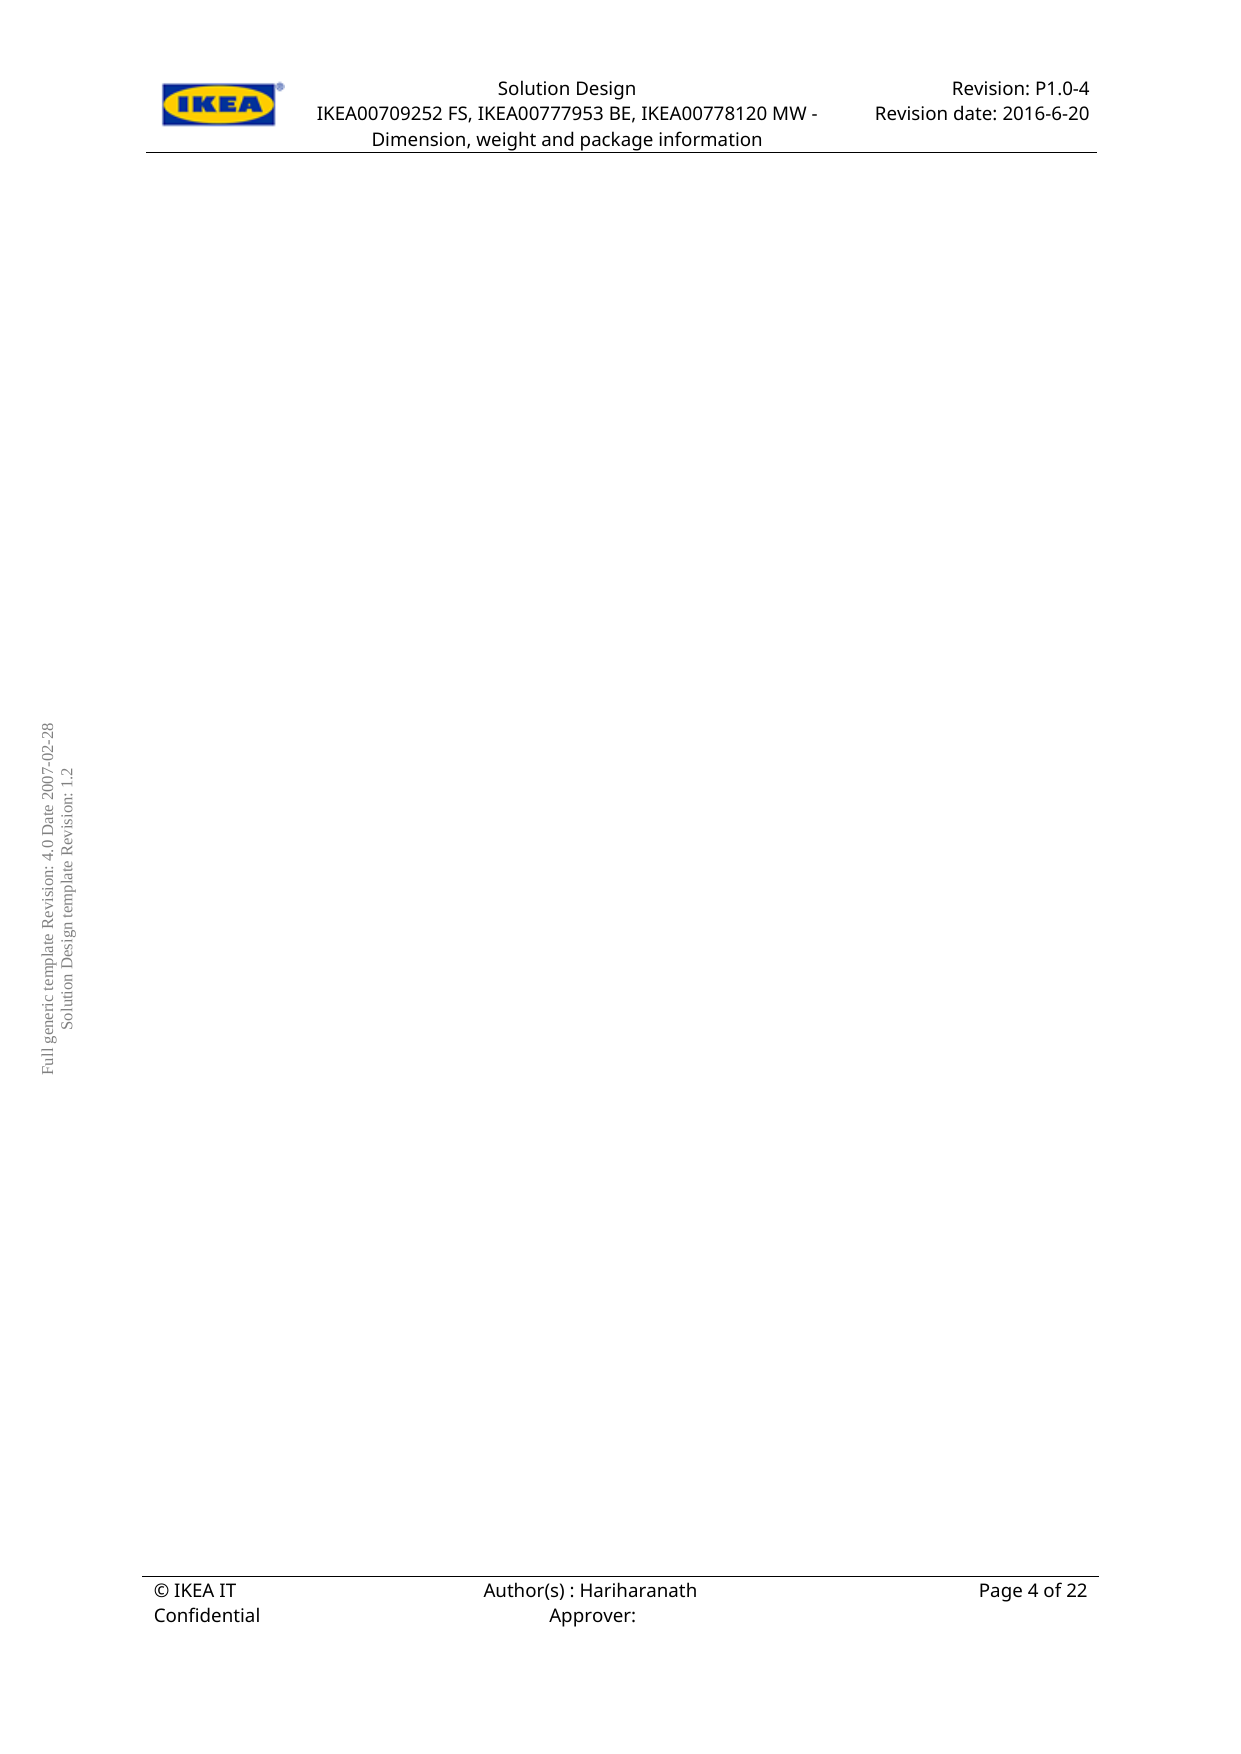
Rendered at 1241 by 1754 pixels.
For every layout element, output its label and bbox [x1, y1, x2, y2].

picture [153, 75, 285, 136]
